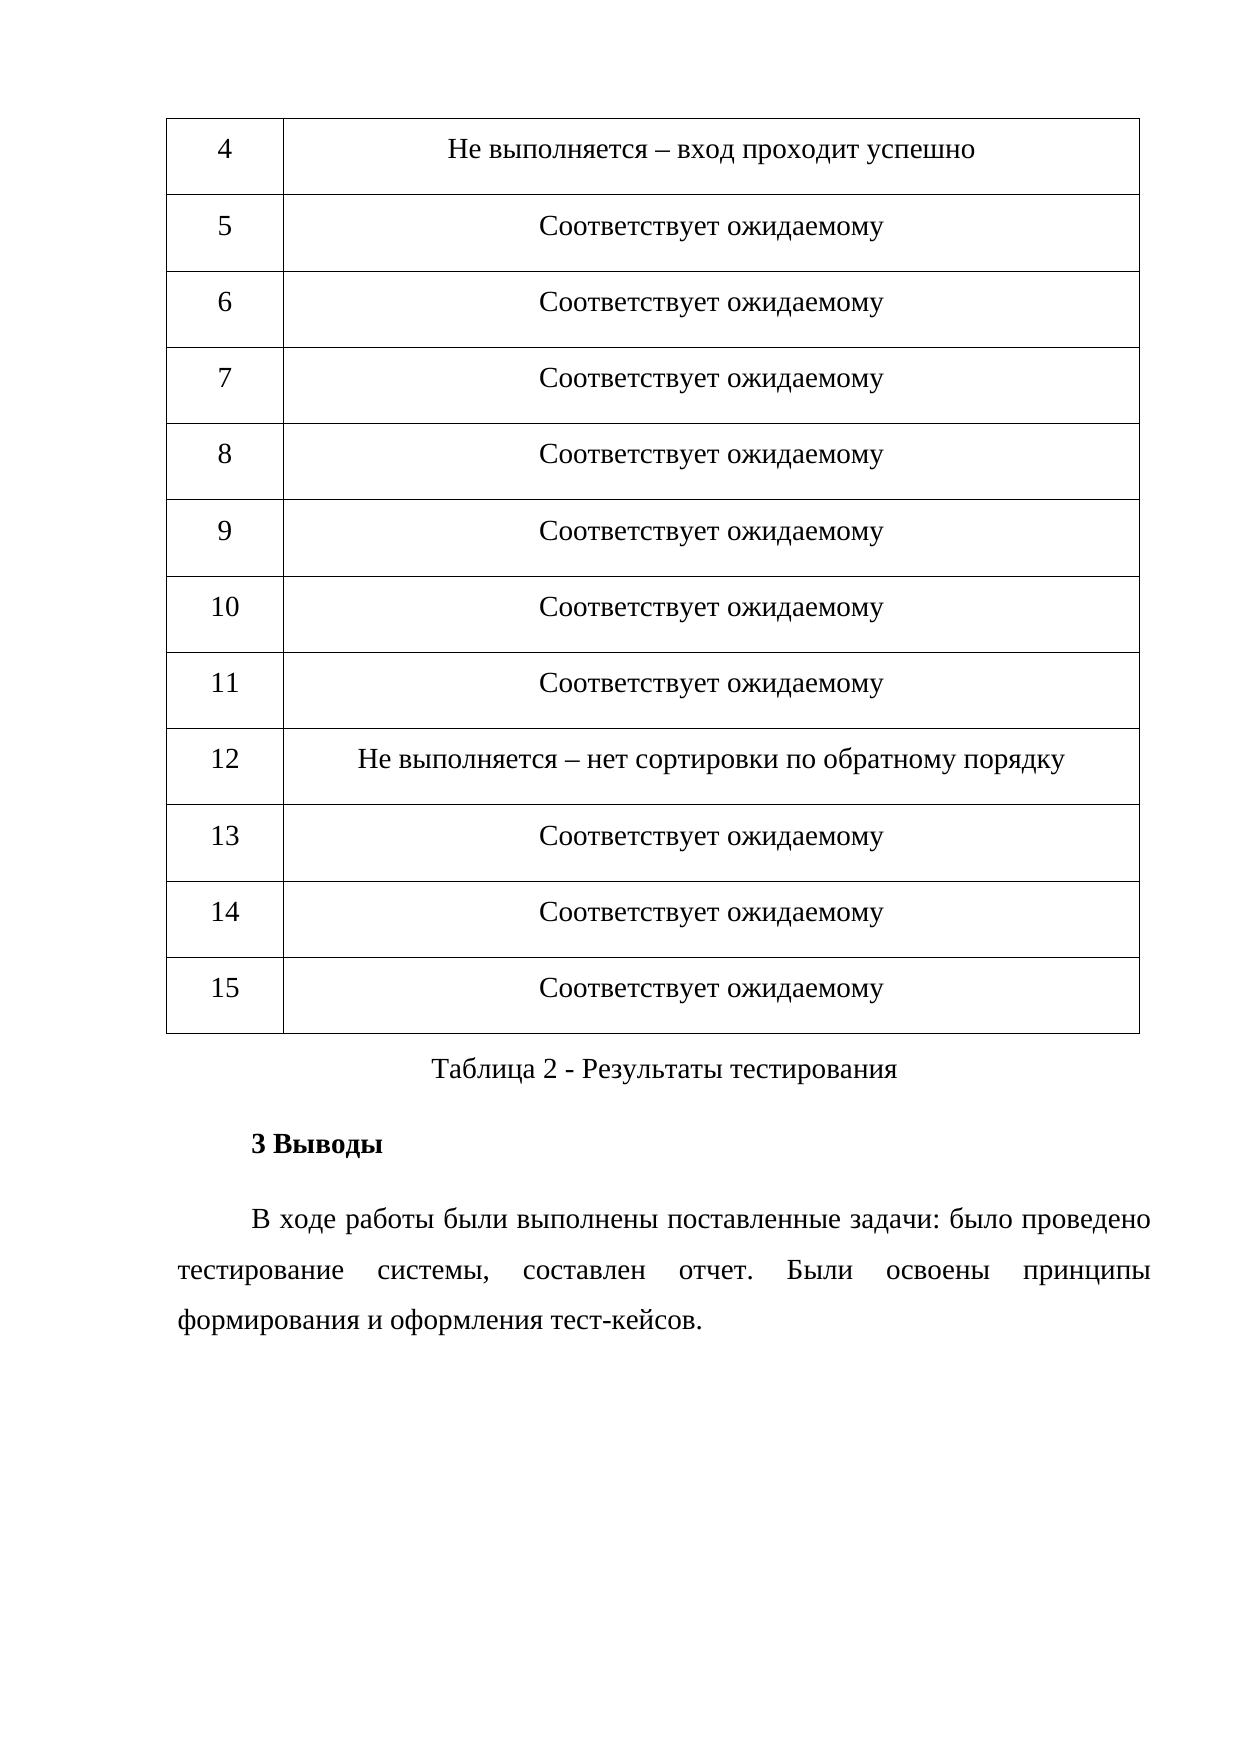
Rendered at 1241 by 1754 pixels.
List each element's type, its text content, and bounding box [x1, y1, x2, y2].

table_cell 12 [167, 729, 283, 804]
table_cell Соответствует ожидаемому [284, 424, 1139, 499]
table_cell 11 [167, 653, 283, 728]
table_cell Соответствует ожидаемому [284, 805, 1139, 881]
table_cell Соответствует ожидаемому [284, 958, 1139, 1033]
table_cell Соответствует ожидаемому [284, 653, 1139, 728]
table_cell 9 [167, 500, 283, 576]
table_cell 4 [167, 119, 283, 194]
table_cell 14 [167, 882, 283, 957]
table_cell 5 [167, 195, 283, 271]
text Таблица 2 - Результаты тестирования [177, 1051, 1152, 1084]
subtitle Выводы [251, 1126, 1152, 1160]
table_cell 8 [167, 424, 283, 499]
table_cell 10 [167, 577, 283, 652]
table_cell 7 [167, 348, 283, 423]
table_cell Не выполняется – вход проходит успешно [284, 119, 1139, 194]
table_cell Соответствует ожидаемому [284, 500, 1139, 576]
table_cell Соответствует ожидаемому [284, 882, 1139, 957]
table_cell Соответствует ожидаемому [284, 272, 1139, 347]
table_cell 15 [167, 958, 283, 1033]
table_cell 13 [167, 805, 283, 881]
table_cell Соответствует ожидаемому [284, 577, 1139, 652]
text В ходе работы были выполнены поставленные задачи: было проведено тестирование системы, составлен отчет. Были освоены принципы формирования и оформления тест-кейсов. [177, 1201, 1152, 1336]
table_cell Соответствует ожидаемому [284, 348, 1139, 423]
table_cell Соответствует ожидаемому [284, 195, 1139, 271]
table_cell 6 [167, 272, 283, 347]
table_cell Не выполняется – нет сортировки по обратному порядку [284, 729, 1139, 804]
